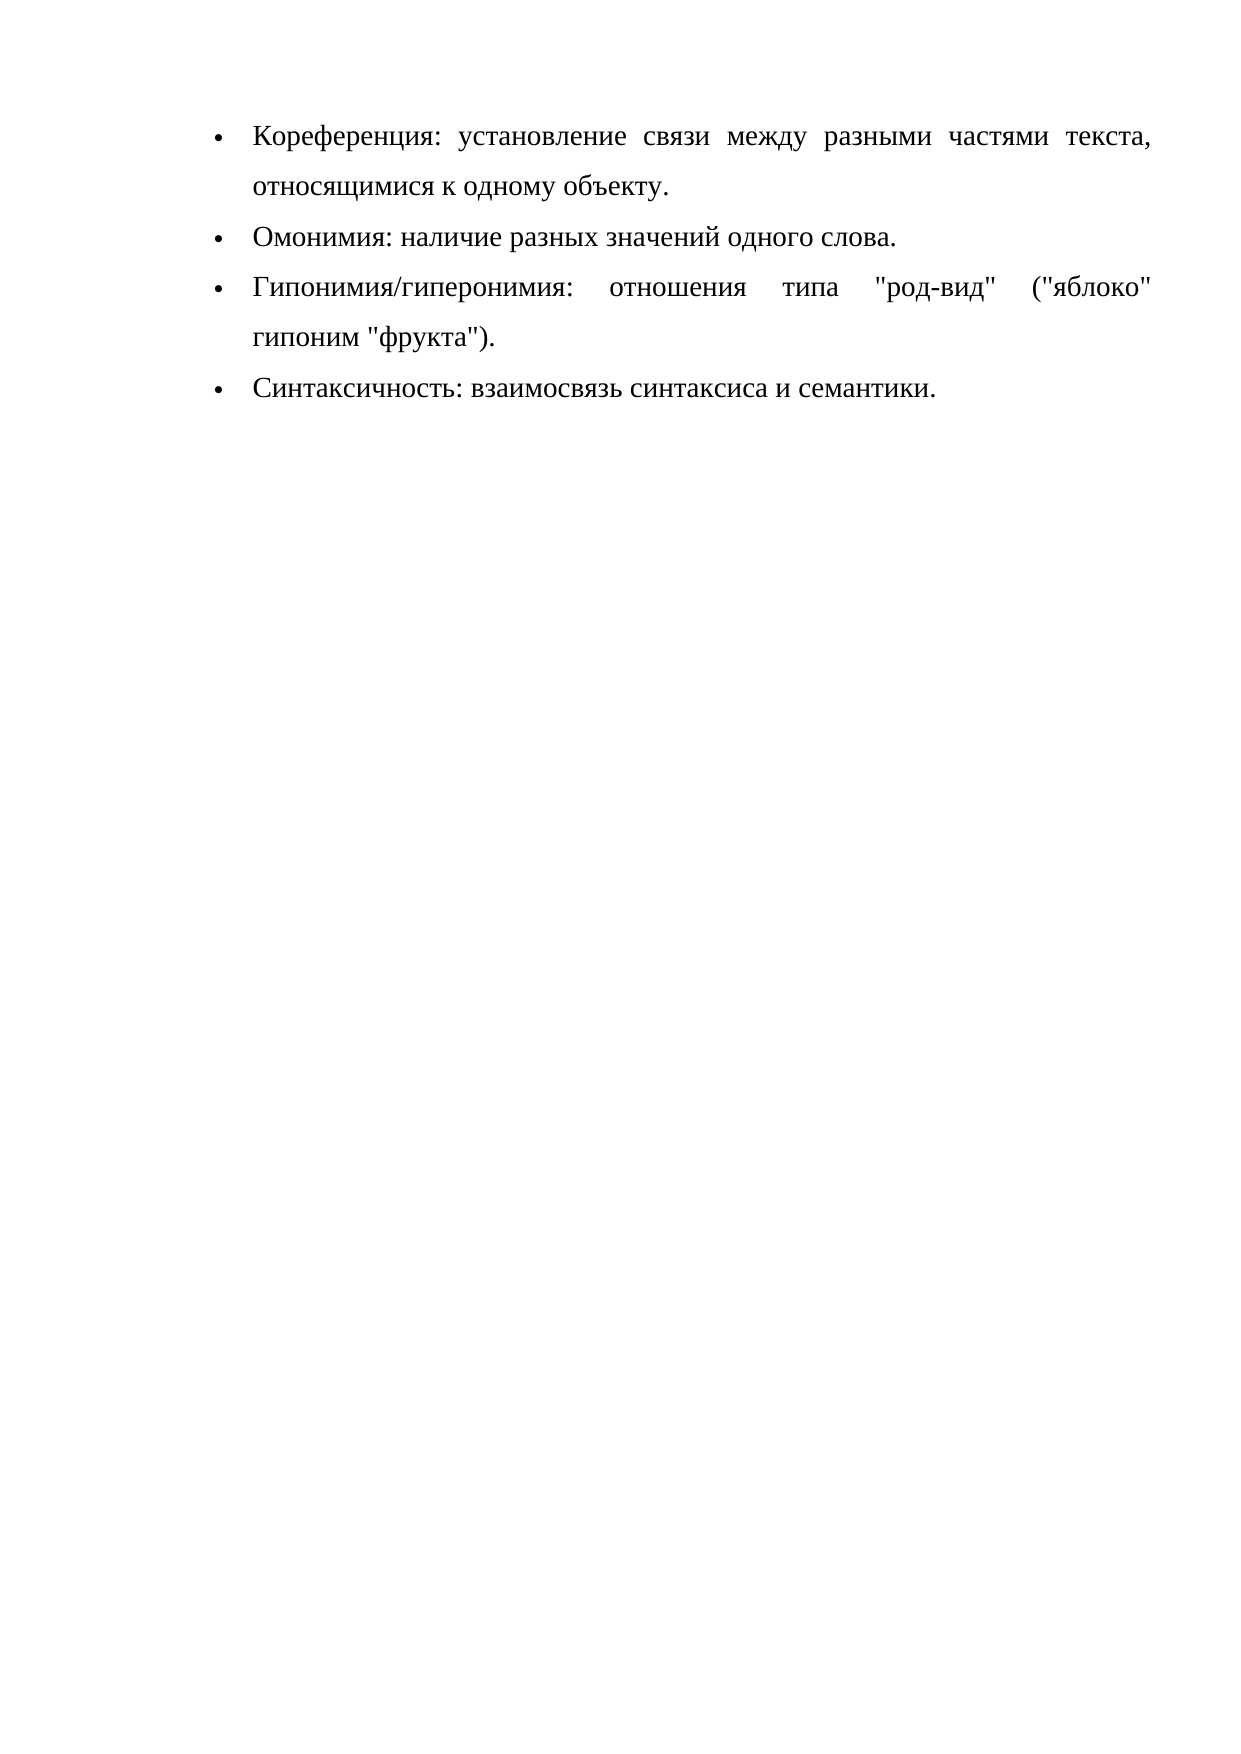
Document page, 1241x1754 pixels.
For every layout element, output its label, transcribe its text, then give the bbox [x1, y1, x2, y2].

list Кореференция: установление связи между разными частями текста, относящимися к одному объекту. [215, 118, 1152, 202]
list Омонимия: наличие разных значений одного слова. [215, 219, 1152, 252]
list Синтаксичность: взаимосвязь синтаксиса и семантики. [215, 370, 1152, 403]
list Гипонимия/гиперонимия: отношения типа "род-вид" ("яблоко" гипоним "фрукта"). [215, 269, 1152, 353]
